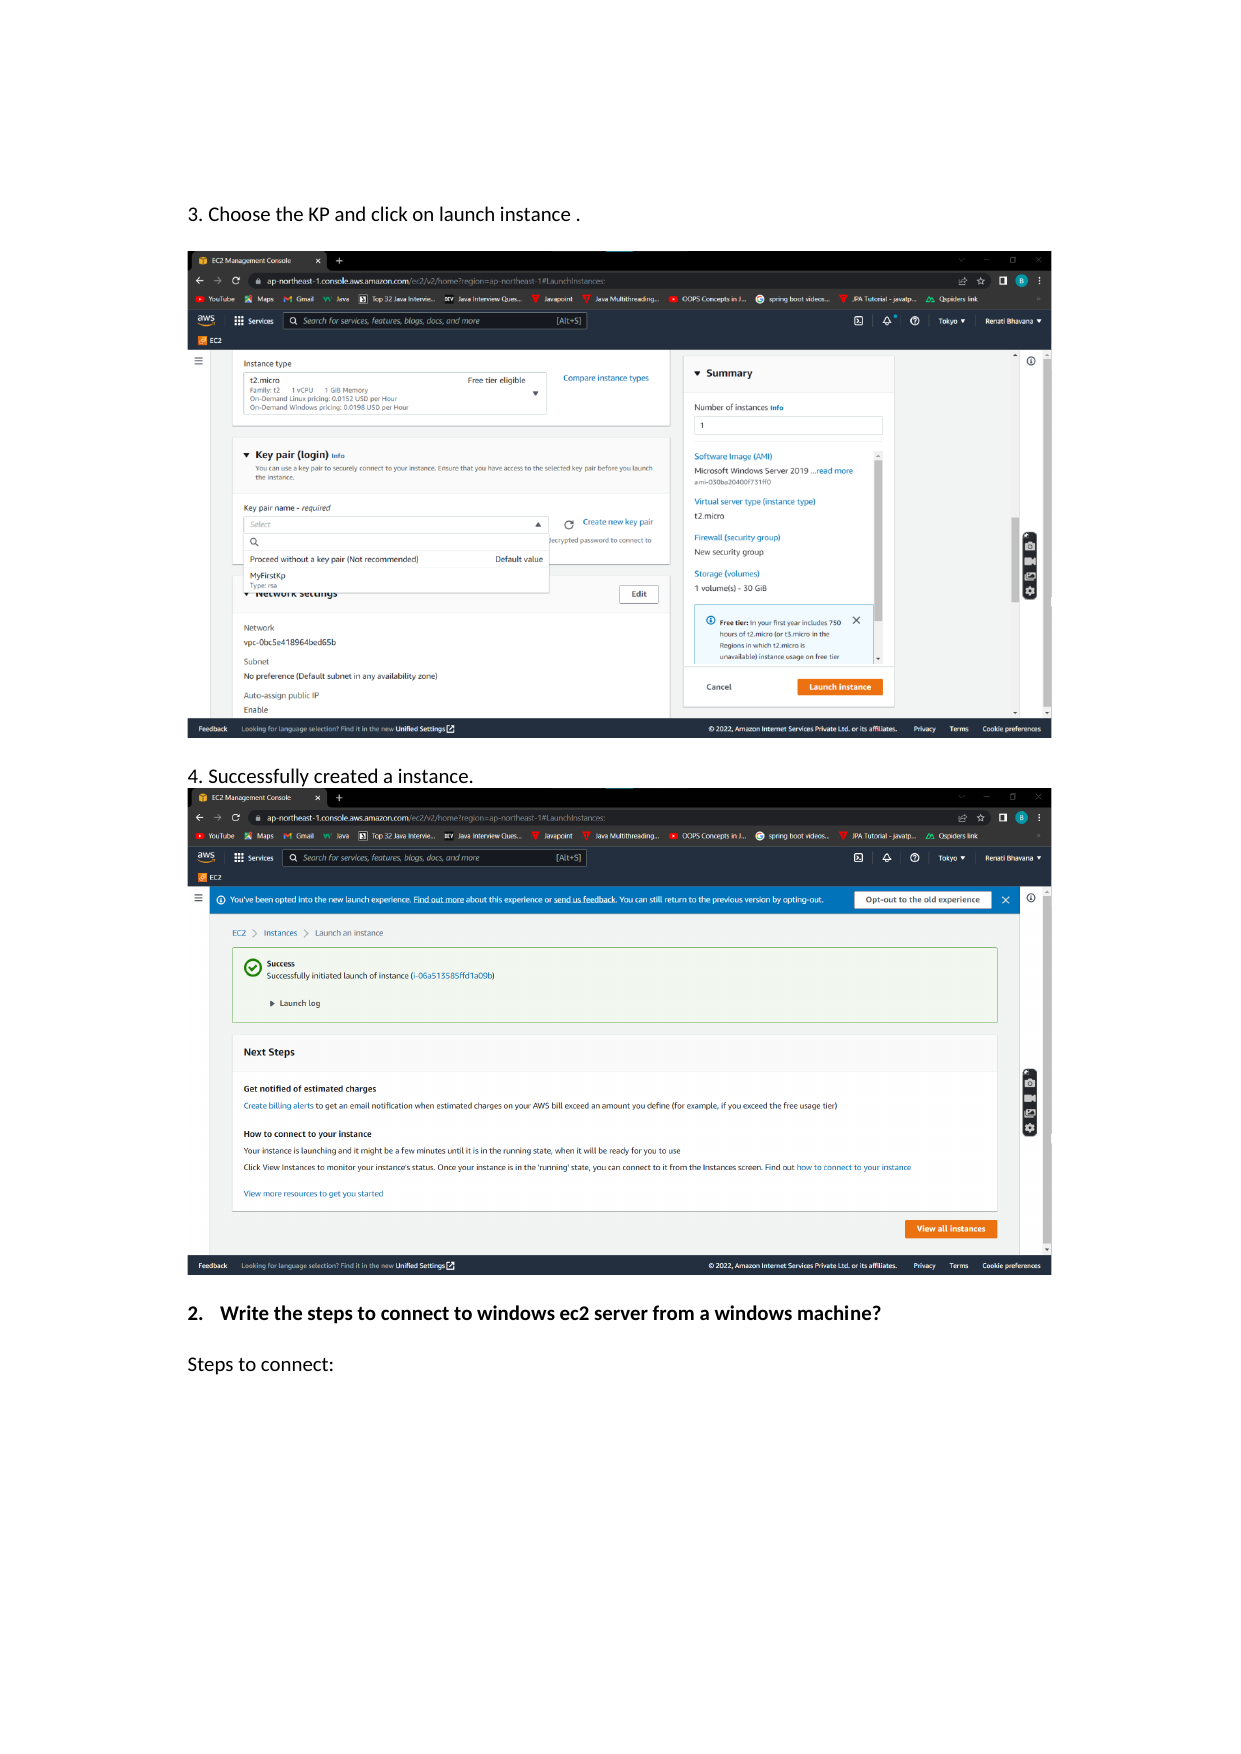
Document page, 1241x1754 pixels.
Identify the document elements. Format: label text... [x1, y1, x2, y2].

list Choose the KP and click on launch instance . [187, 201, 1053, 226]
list Steps to connect: [187, 1351, 1053, 1376]
list Write the steps to connect to windows ec2 server from a windows machine? [187, 1300, 1053, 1325]
picture [187, 251, 1052, 738]
picture [187, 788, 1052, 1275]
list Successfully created a instance. [187, 763, 1053, 788]
